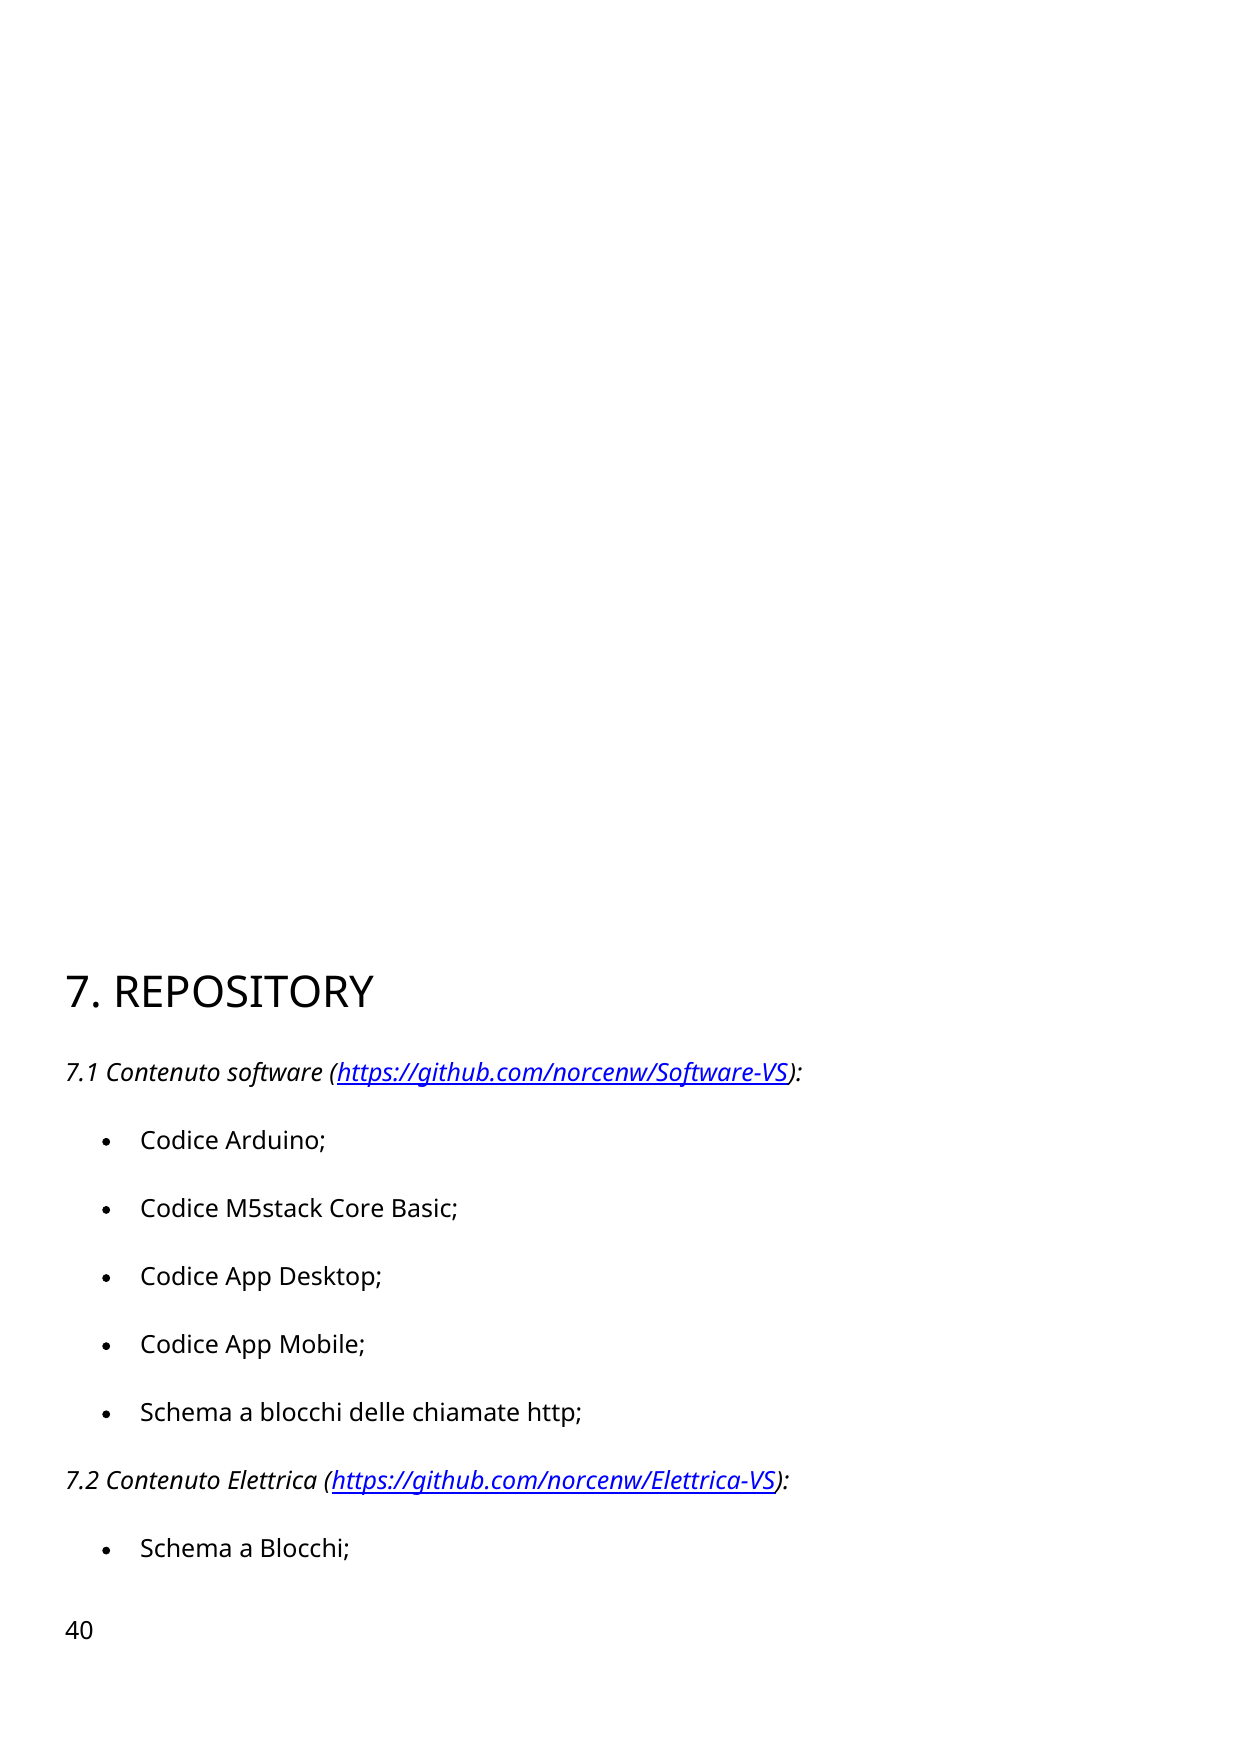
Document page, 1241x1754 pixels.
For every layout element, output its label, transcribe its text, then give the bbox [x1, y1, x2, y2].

subtitle 7. REPOSITORY [65, 961, 1175, 1020]
list Schema a Blocchi; [102, 1531, 1175, 1565]
list Codice App Mobile; [102, 1327, 1175, 1361]
list Schema a blocchi delle chiamate http; [102, 1395, 1175, 1429]
text 7.2 Contenuto Elettrica (https://github.com/norcenw/Elettrica-VS): [65, 1463, 1175, 1497]
list Codice App Desktop; [102, 1259, 1175, 1293]
text 7.1 Contenuto software (https://github.com/norcenw/Software-VS): [65, 1054, 1175, 1088]
list Codice Arduino; [102, 1122, 1175, 1156]
list Codice M5stack Core Basic; [102, 1191, 1175, 1224]
